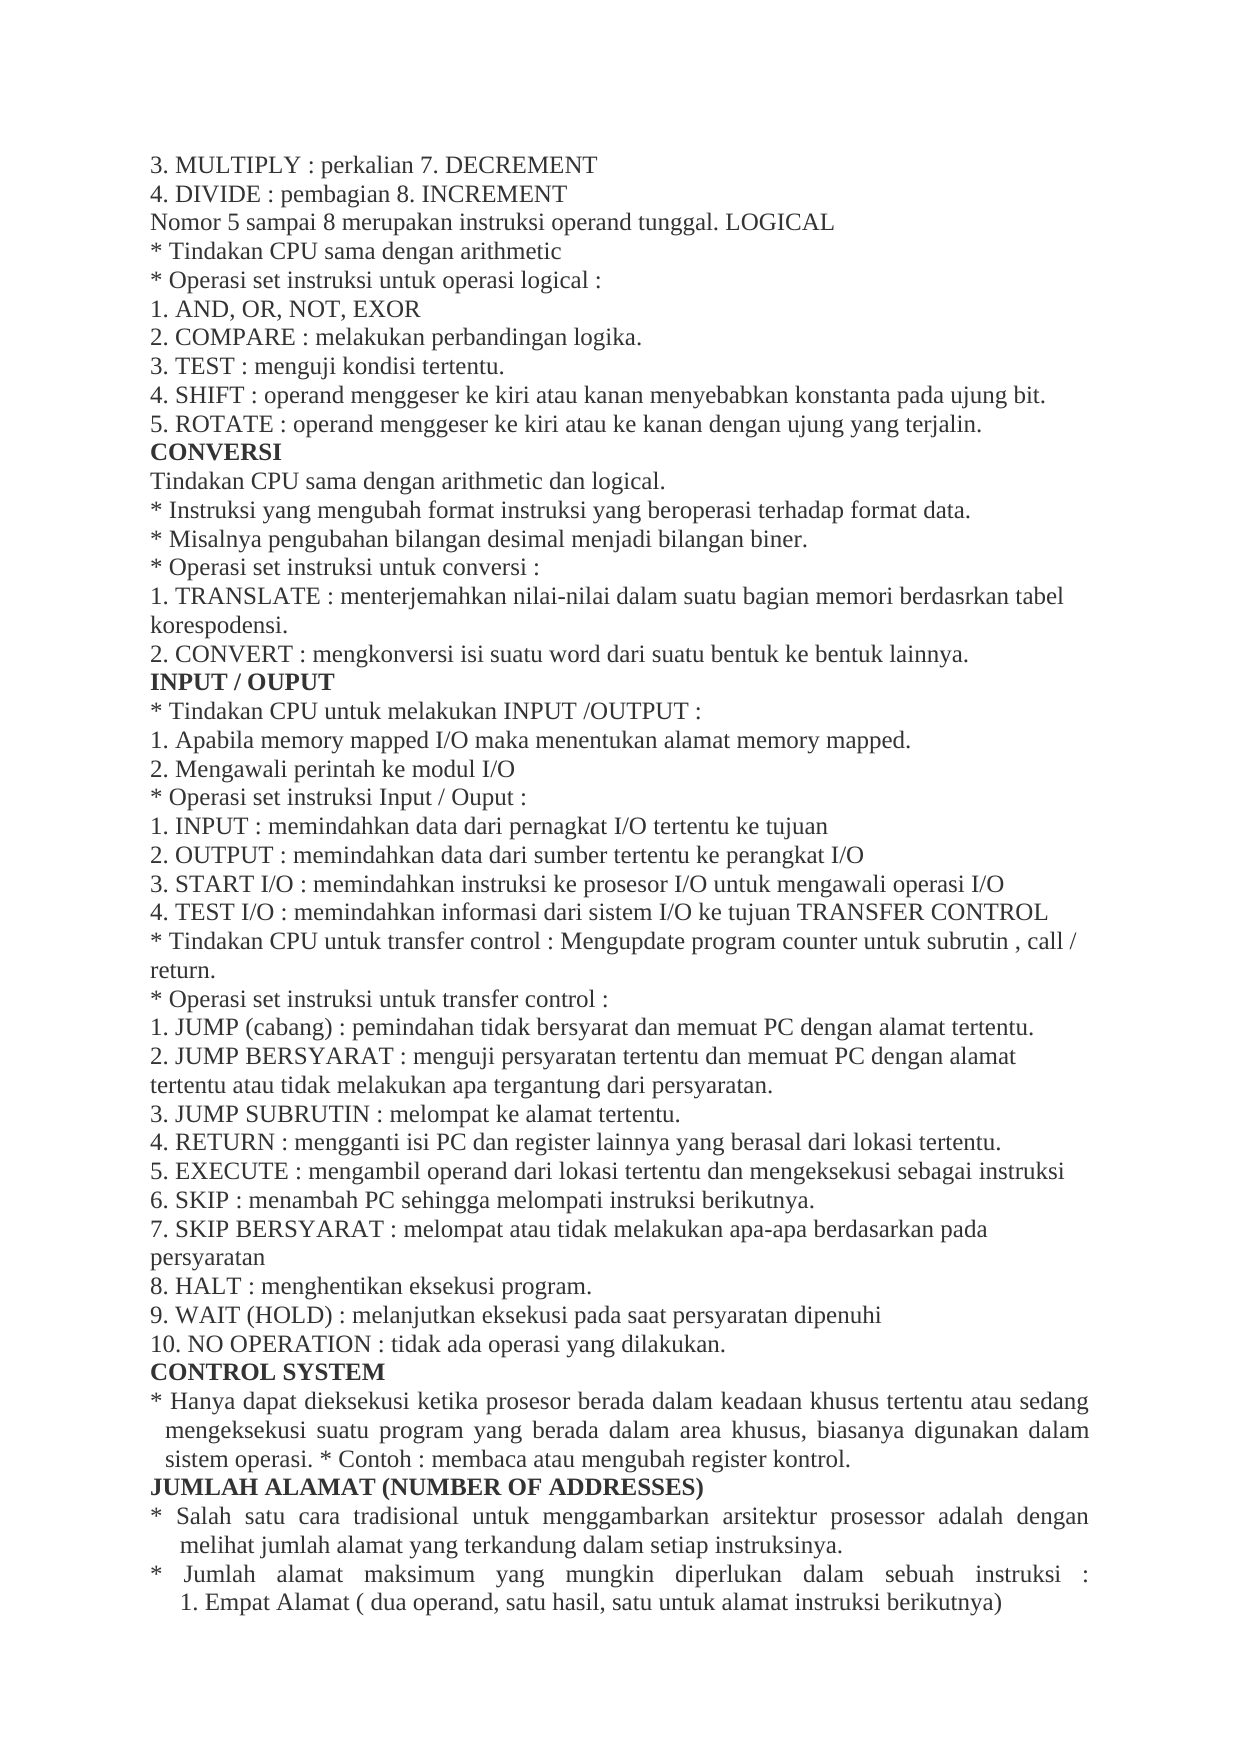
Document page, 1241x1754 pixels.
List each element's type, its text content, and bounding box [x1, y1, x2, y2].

text INPUT / OUPUT [150, 667, 1090, 696]
text JUMLAH ALAMAT (NUMBER OF ADDRESSES) [150, 1472, 1090, 1501]
text * Hanya dapat dieksekusi ketika prosesor berada dalam keadaan khusus tertentu atau sedang mengeksekusi suatu program yang berada dalam area khusus, biasanya digunakan dalam sistem operasi. * Contoh : membaca atau mengubah register kontrol. [150, 1386, 1090, 1472]
text * Tindakan CPU sama dengan arithmetic * Operasi set instruksi untuk operasi logical : 1. AND, OR, NOT, EXOR 2. COMPARE : melakukan perbandingan logika. 3. TEST : menguji kondisi tertentu. 4. SHIFT : operand menggeser ke kiri atau kanan menyebabkan konstanta pada ujung bit. 5. ROTATE : operand menggeser ke kiri atau ke kanan dengan ujung yang terjalin. [150, 236, 1090, 437]
text CONVERSI [150, 437, 1090, 466]
text * Tindakan CPU untuk melakukan INPUT /OUTPUT : 1. Apabila memory mapped I/O maka menentukan alamat memory mapped. 2. Mengawali perintah ke modul I/O [150, 696, 1090, 782]
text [150, 150, 1090, 236]
text Tindakan CPU sama dengan arithmetic dan logical. * Instruksi yang mengubah format instruksi yang beroperasi terhadap format data. * Misalnya pengubahan bilangan desimal menjadi bilangan biner. * Operasi set instruksi untuk conversi : 1. TRANSLATE : menterjemahkan nilai-nilai dalam suatu bagian memori berdasrkan tabel korespodensi. 2. CONVERT : mengkonversi isi suatu word dari suatu bentuk ke bentuk lainnya. [150, 466, 1090, 667]
text * Jumlah alamat maksimum yang mungkin diperlukan dalam sebuah instruksi : 1. Empat Alamat ( dua operand, satu hasil, satu untuk alamat instruksi berikutnya) [150, 1559, 1090, 1616]
text * Tindakan CPU untuk transfer control : Mengupdate program counter untuk subrutin , call / return. [150, 926, 1090, 984]
text CONTROL SYSTEM [150, 1357, 1090, 1386]
text * Operasi set instruksi Input / Ouput : 1. INPUT : memindahkan data dari pernagkat I/O tertentu ke tujuan 2. OUTPUT : memindahkan data dari sumber tertentu ke perangkat I/O 3. START I/O : memindahkan instruksi ke prosesor I/O untuk mengawali operasi I/O 4. TEST I/O : memindahkan informasi dari sistem I/O ke tujuan TRANSFER CONTROL [150, 782, 1090, 926]
text * Salah satu cara tradisional untuk menggambarkan arsitektur prosessor adalah dengan melihat jumlah alamat yang terkandung dalam setiap instruksinya. [150, 1501, 1090, 1559]
text * Operasi set instruksi untuk transfer control : 1. JUMP (cabang) : pemindahan tidak bersyarat dan memuat PC dengan alamat tertentu. 2. JUMP BERSYARAT : menguji persyaratan tertentu dan memuat PC dengan alamat tertentu atau tidak melakukan apa tergantung dari persyaratan. 3. JUMP SUBRUTIN : melompat ke alamat tertentu. 4. RETURN : mengganti isi PC dan register lainnya yang berasal dari lokasi tertentu. 5. EXECUTE : mengambil operand dari lokasi tertentu dan mengeksekusi sebagai instruksi 6. SKIP : menambah PC sehingga melompati instruksi berikutnya. 7. SKIP BERSYARAT : melompat atau tidak melakukan apa-apa berdasarkan pada persyaratan 8. HALT : menghentikan eksekusi program. 9. WAIT (HOLD) : melanjutkan eksekusi pada saat persyaratan dipenuhi 10. NO OPERATION : tidak ada operasi yang dilakukan. [150, 984, 1090, 1357]
